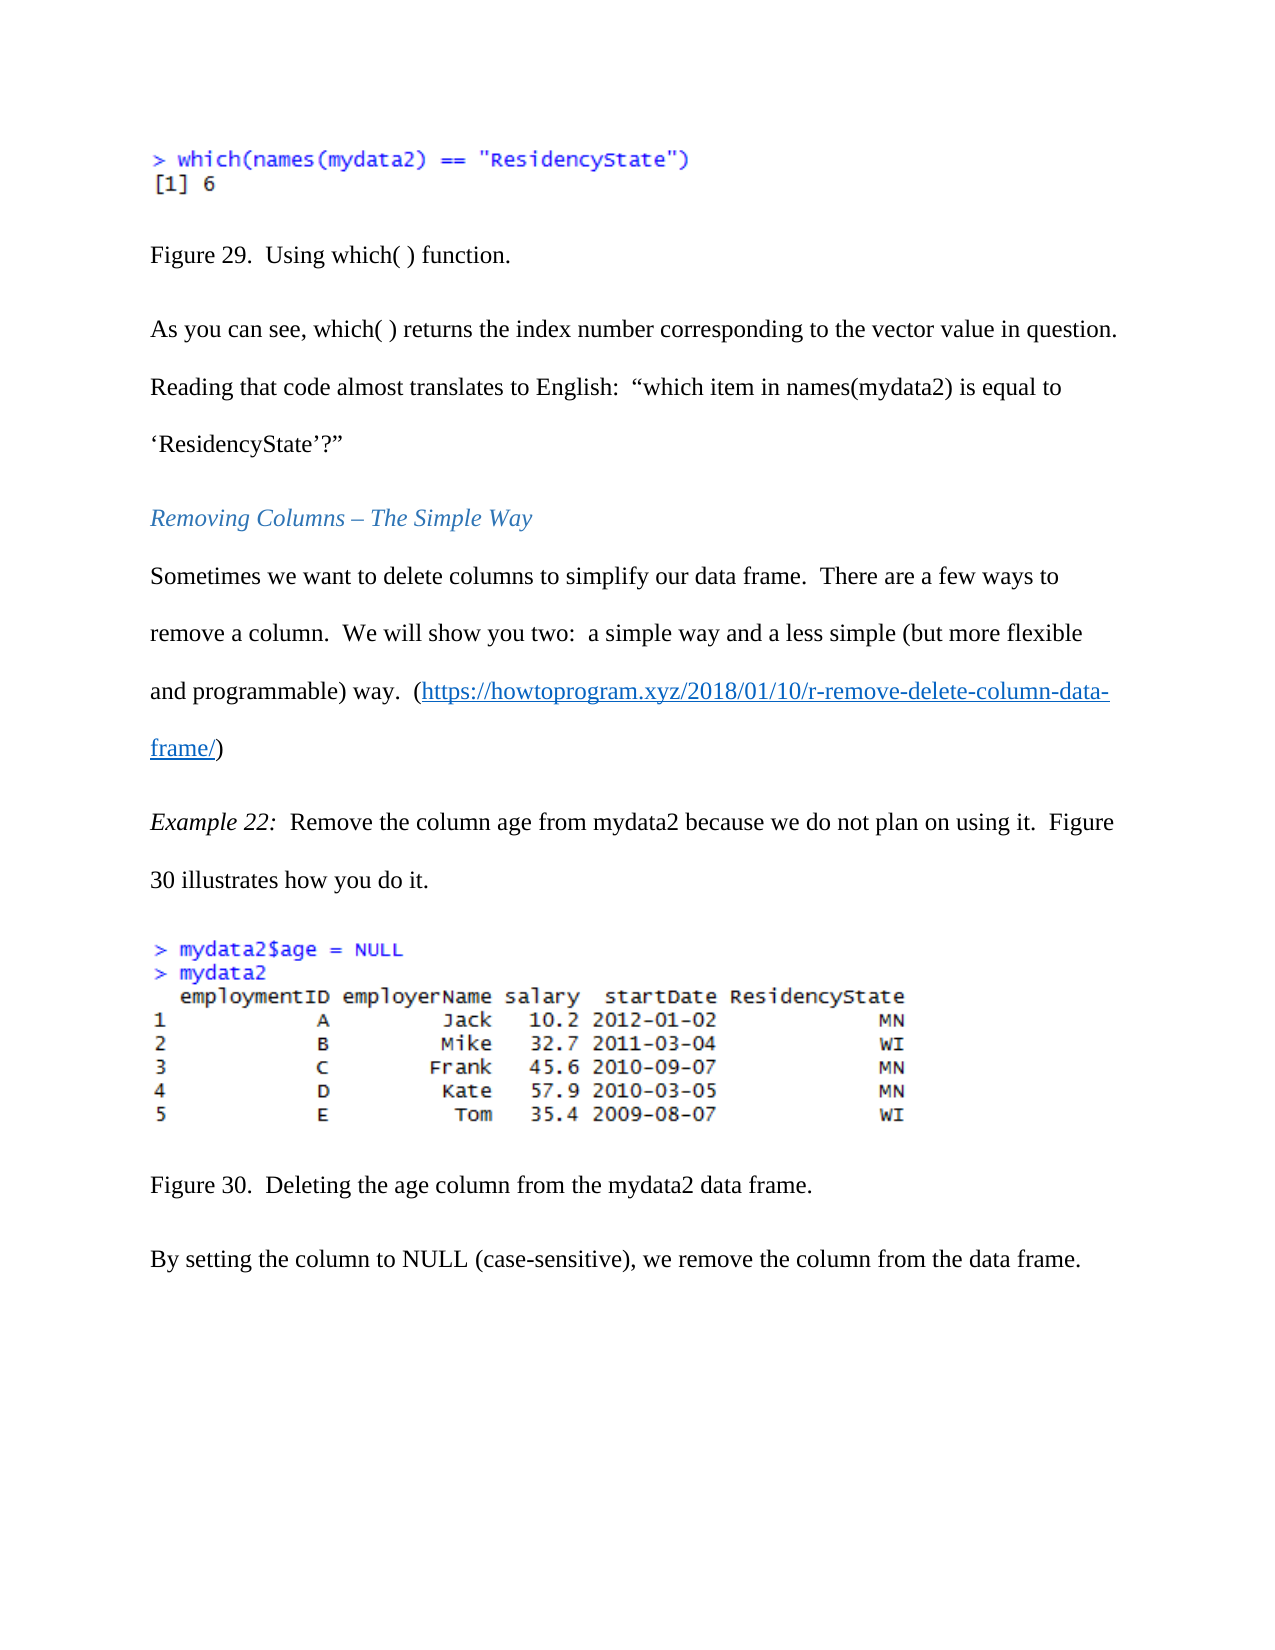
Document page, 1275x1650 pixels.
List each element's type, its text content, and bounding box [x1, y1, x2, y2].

text Sometimes we want to delete columns to simplify our data frame. There are a few ways to remove a column. We will show you two: a simple way and a less simple (but more flexible and programmable) way. (https://howtoprogram.xyz/2018/01/10/r-remove-delete-column-data-frame/) [150, 561, 1125, 762]
text Example 22: Remove the column age from mydata2 because we do not plan on using it. Figure 30 illustrates how you do it. [150, 807, 1125, 894]
text By setting the column to NULL (case-sensitive), we remove the column from the data frame. [150, 1244, 1125, 1273]
text Figure 30. Deleting the age column from the mydata2 data frame. [150, 1170, 1125, 1198]
subtitle Removing Columns – The Simple Way [150, 503, 1125, 532]
text As you can see, which( ) returns the index number corresponding to the vector value in question. Reading that code almost translates to English: “which item in names(mydata2) is equal to ‘ResidencyState’?” [150, 314, 1125, 458]
text Figure 29. Using which( ) function. [150, 240, 1125, 269]
